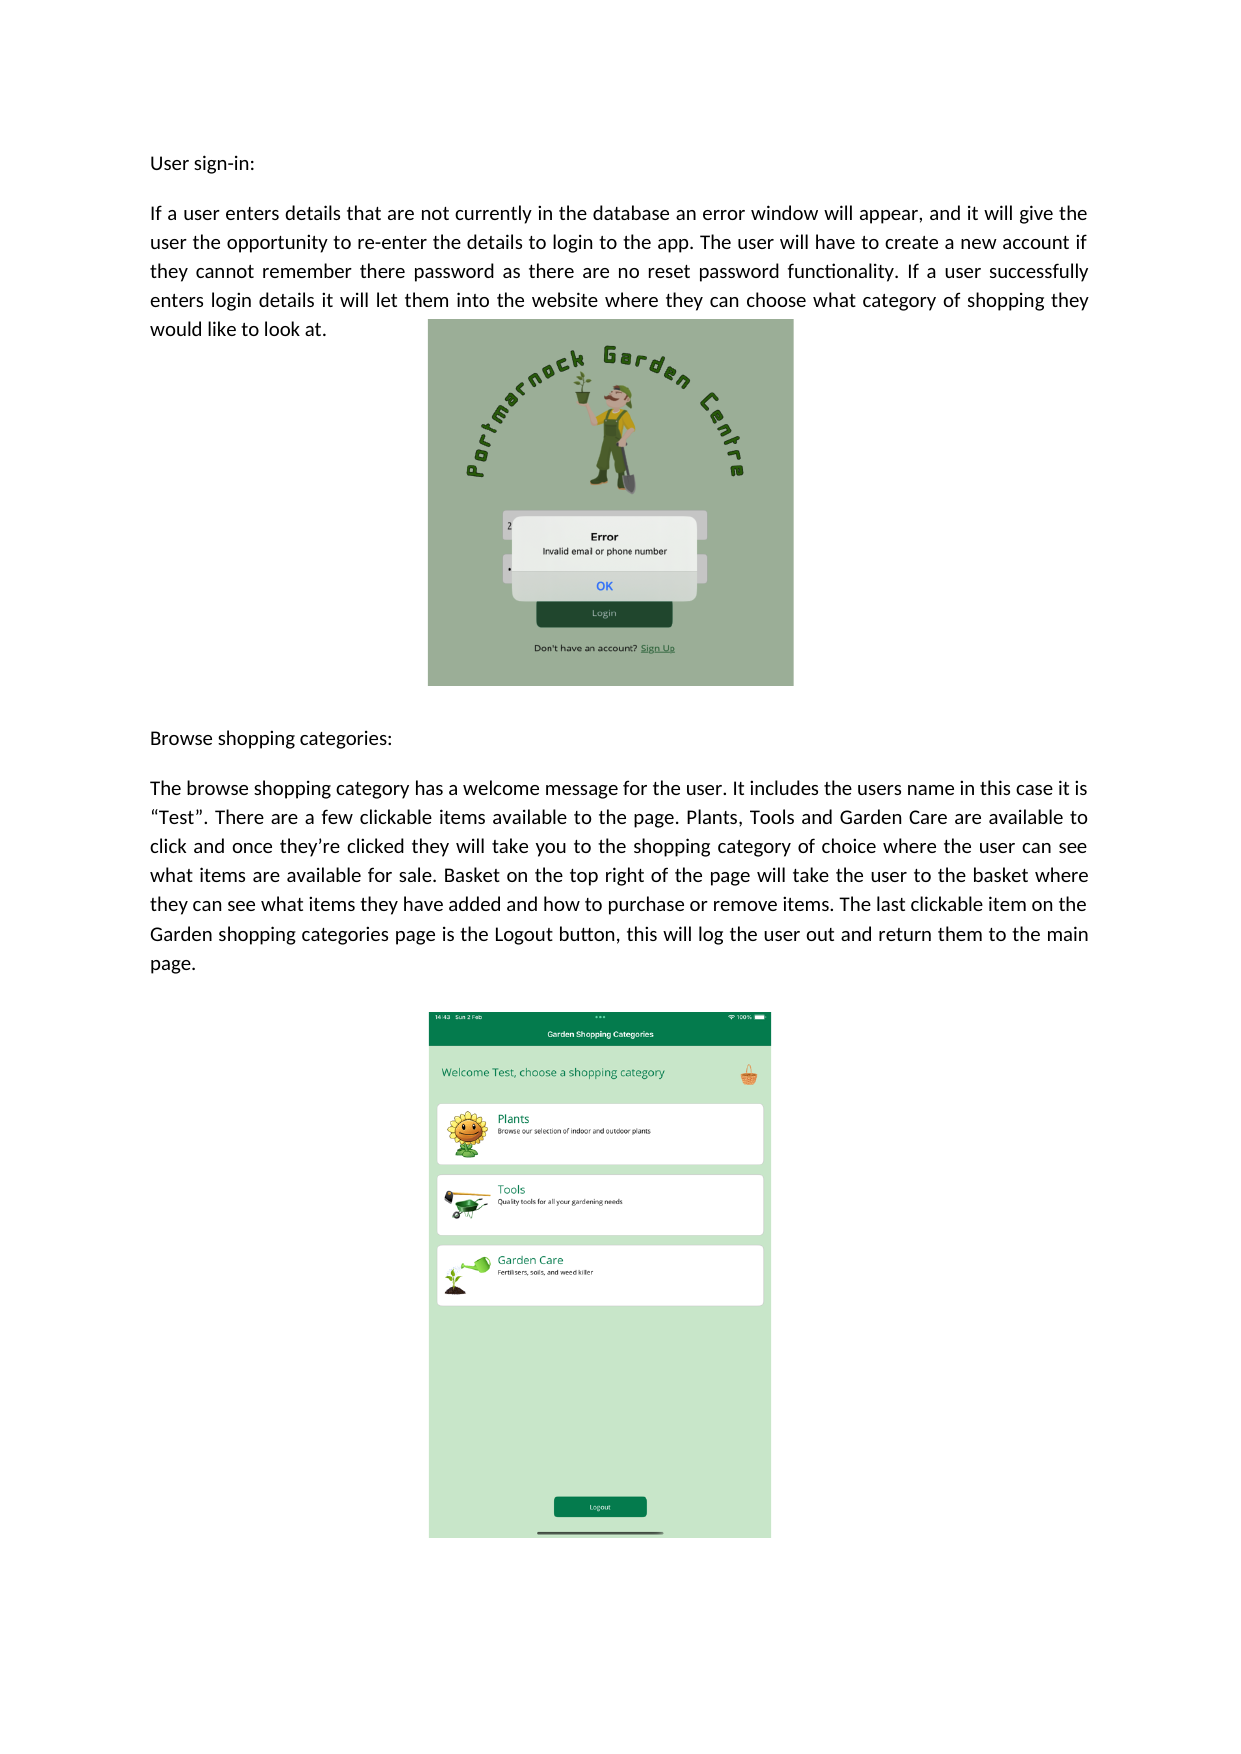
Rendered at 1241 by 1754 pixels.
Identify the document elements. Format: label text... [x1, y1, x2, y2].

text Browse shopping categories: [150, 725, 1090, 750]
picture [427, 1012, 771, 1535]
text User sign-in: [150, 150, 1090, 175]
text If a user enters details that are not currently in the database an error window will appear, and it will give the user the opportunity to re-enter the details to login to the app. The user will have to create a new account if they cannot remember there password as there are no reset password functionality. If a user successfully enters login details it will let them into the website where they can choose what category of shopping they would like to look at. [150, 200, 1090, 342]
text The browse shopping category has a welcome message for the user. It includes the users name in this case it is “Test”. There are a few clickable items available to the page. Plants, Tools and Garden Care are available to click and once they’re clicked they will take you to the shopping category of choice where the user can see what items are available for sale. Basket on the top right of the page will take the user to the basket where they can see what items they have added and how to purchase or remove items. The last clickable item on the Garden shopping categories page is the Logout button, this will log the user out and return them to the main page. [150, 775, 1090, 975]
picture [427, 319, 794, 686]
